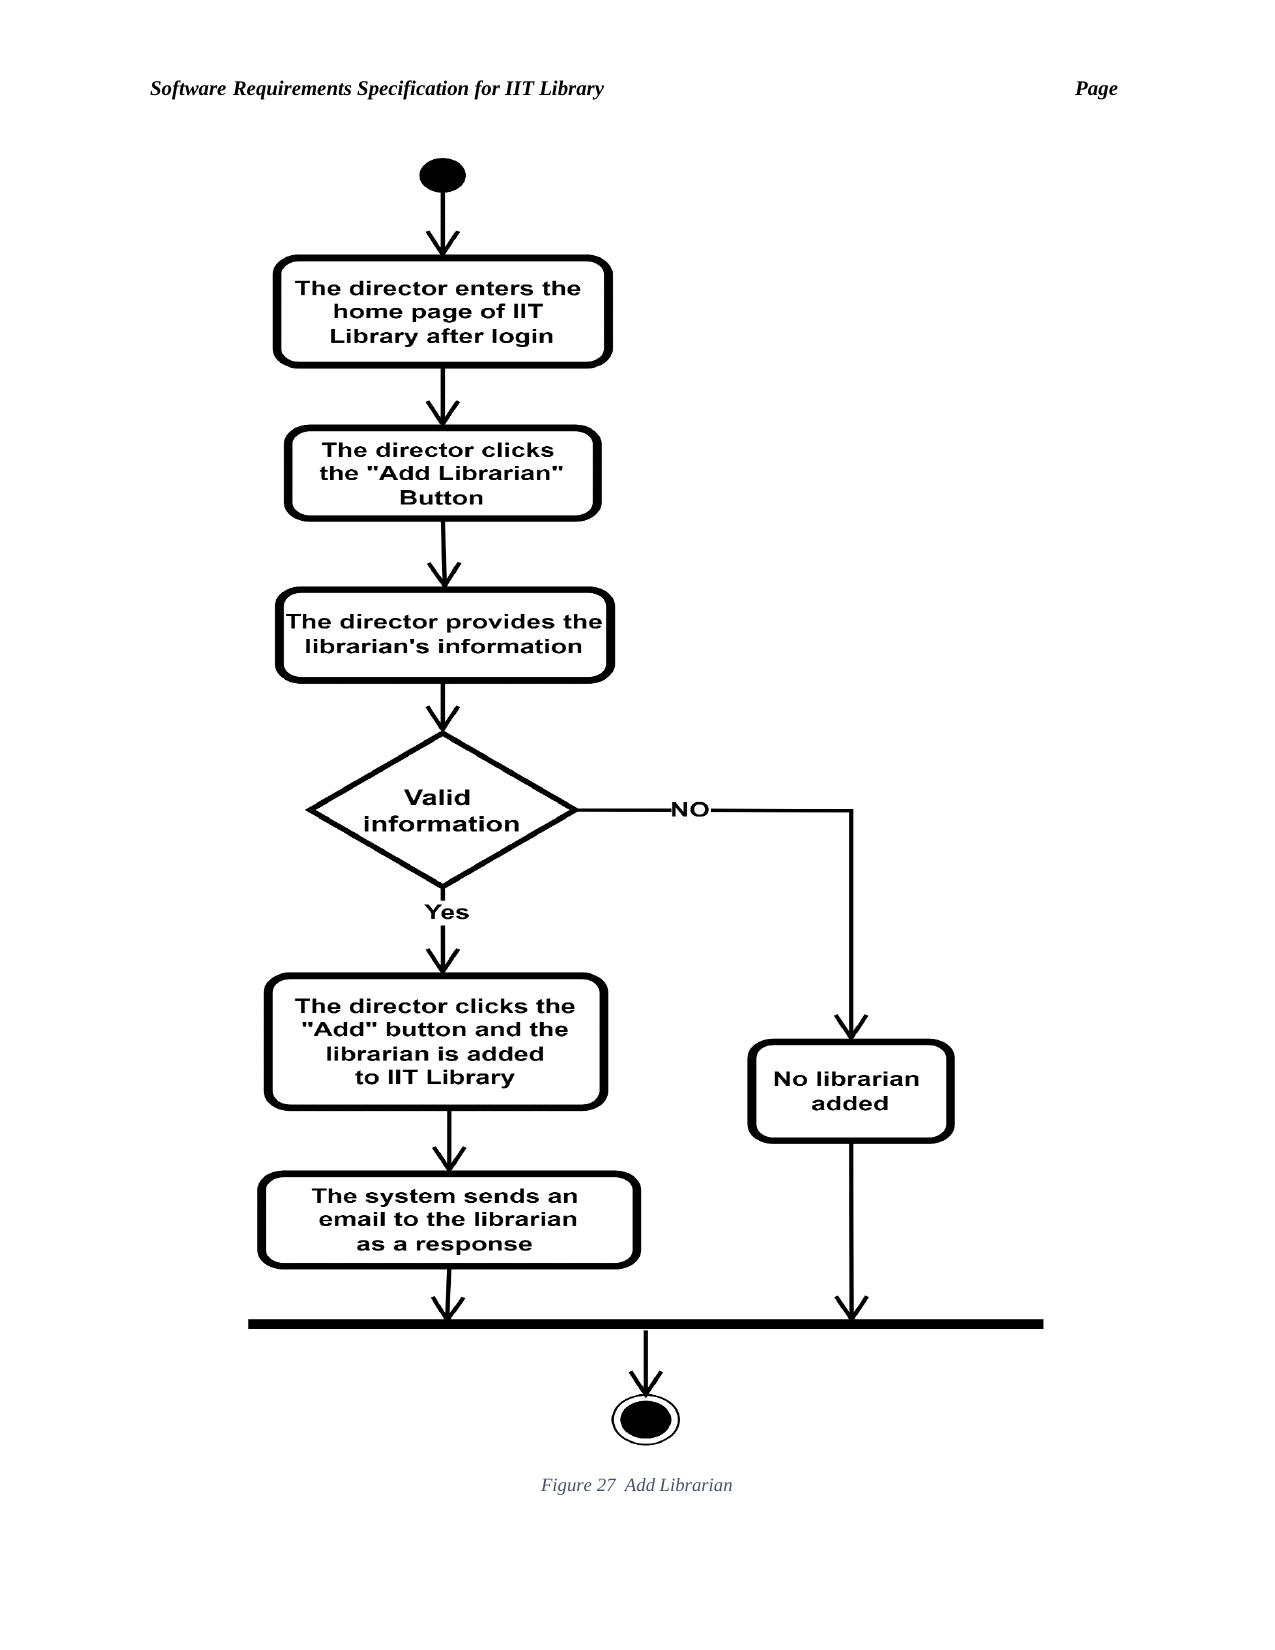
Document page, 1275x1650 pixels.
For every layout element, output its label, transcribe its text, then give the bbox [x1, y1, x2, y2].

picture [218, 150, 1057, 1455]
